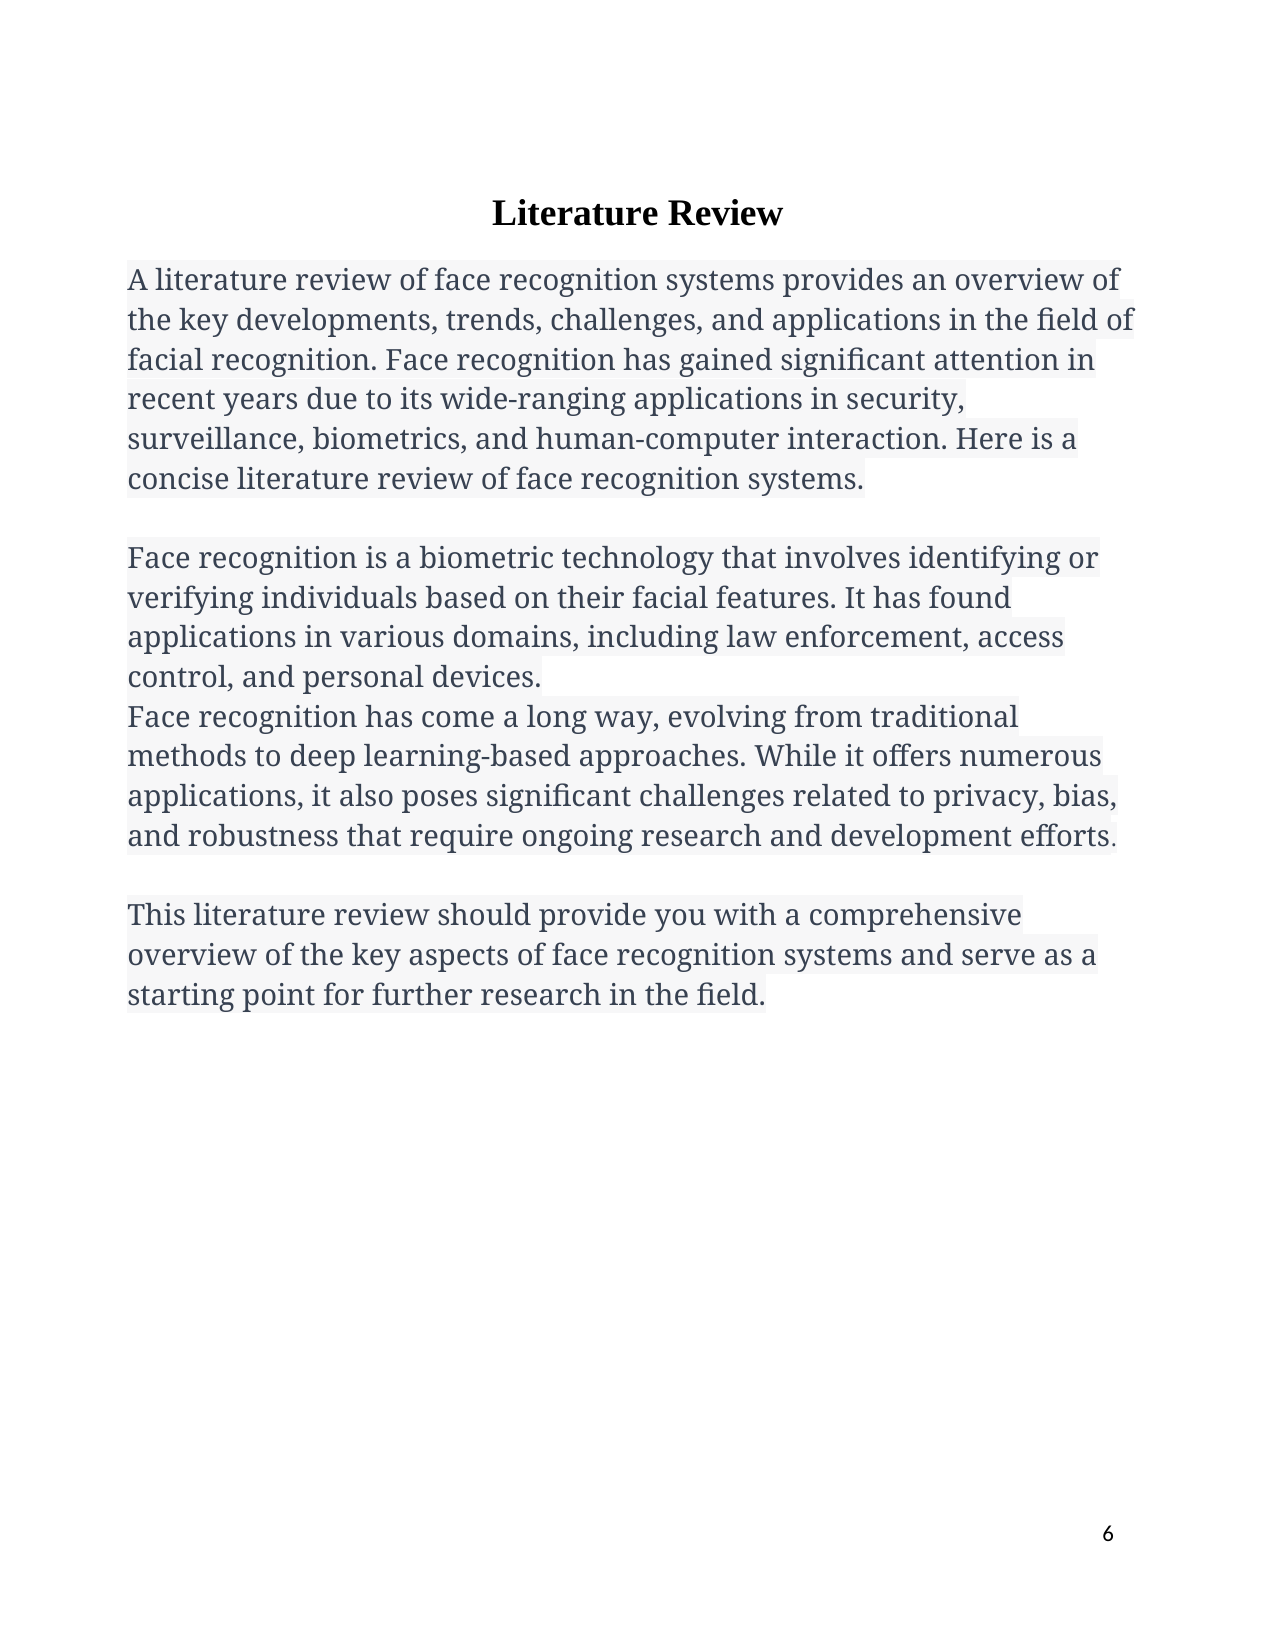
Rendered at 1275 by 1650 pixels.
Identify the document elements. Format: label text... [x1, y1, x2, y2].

text Face recognition is a biometric technology that involves identifying or verifying individuals based on their facial features. It has found applications in various domains, including law enforcement, access control, and personal devices. [542, 537, 1137, 696]
text Face recognition has come a long way, evolving from traditional methods to deep learning-based approaches. While it offers numerous applications, it also poses significant challenges related to privacy, bias, and robustness that require ongoing research and development efforts. [1019, 696, 1137, 855]
text This literature review should provide you with a comprehensive overview of the key aspects of face recognition systems and serve as a starting point for further research in the field. [127, 894, 1137, 1013]
text A literature review of face recognition systems provides an overview of the key developments, trends, challenges, and applications in the field of facial recognition. Face recognition has gained significant attention in recent years due to its wide-ranging applications in security, surveillance, biometrics, and human-computer interaction. Here is a concise literature review of face recognition systems. [127, 259, 1137, 498]
subtitle Literature Review [138, 190, 1137, 233]
